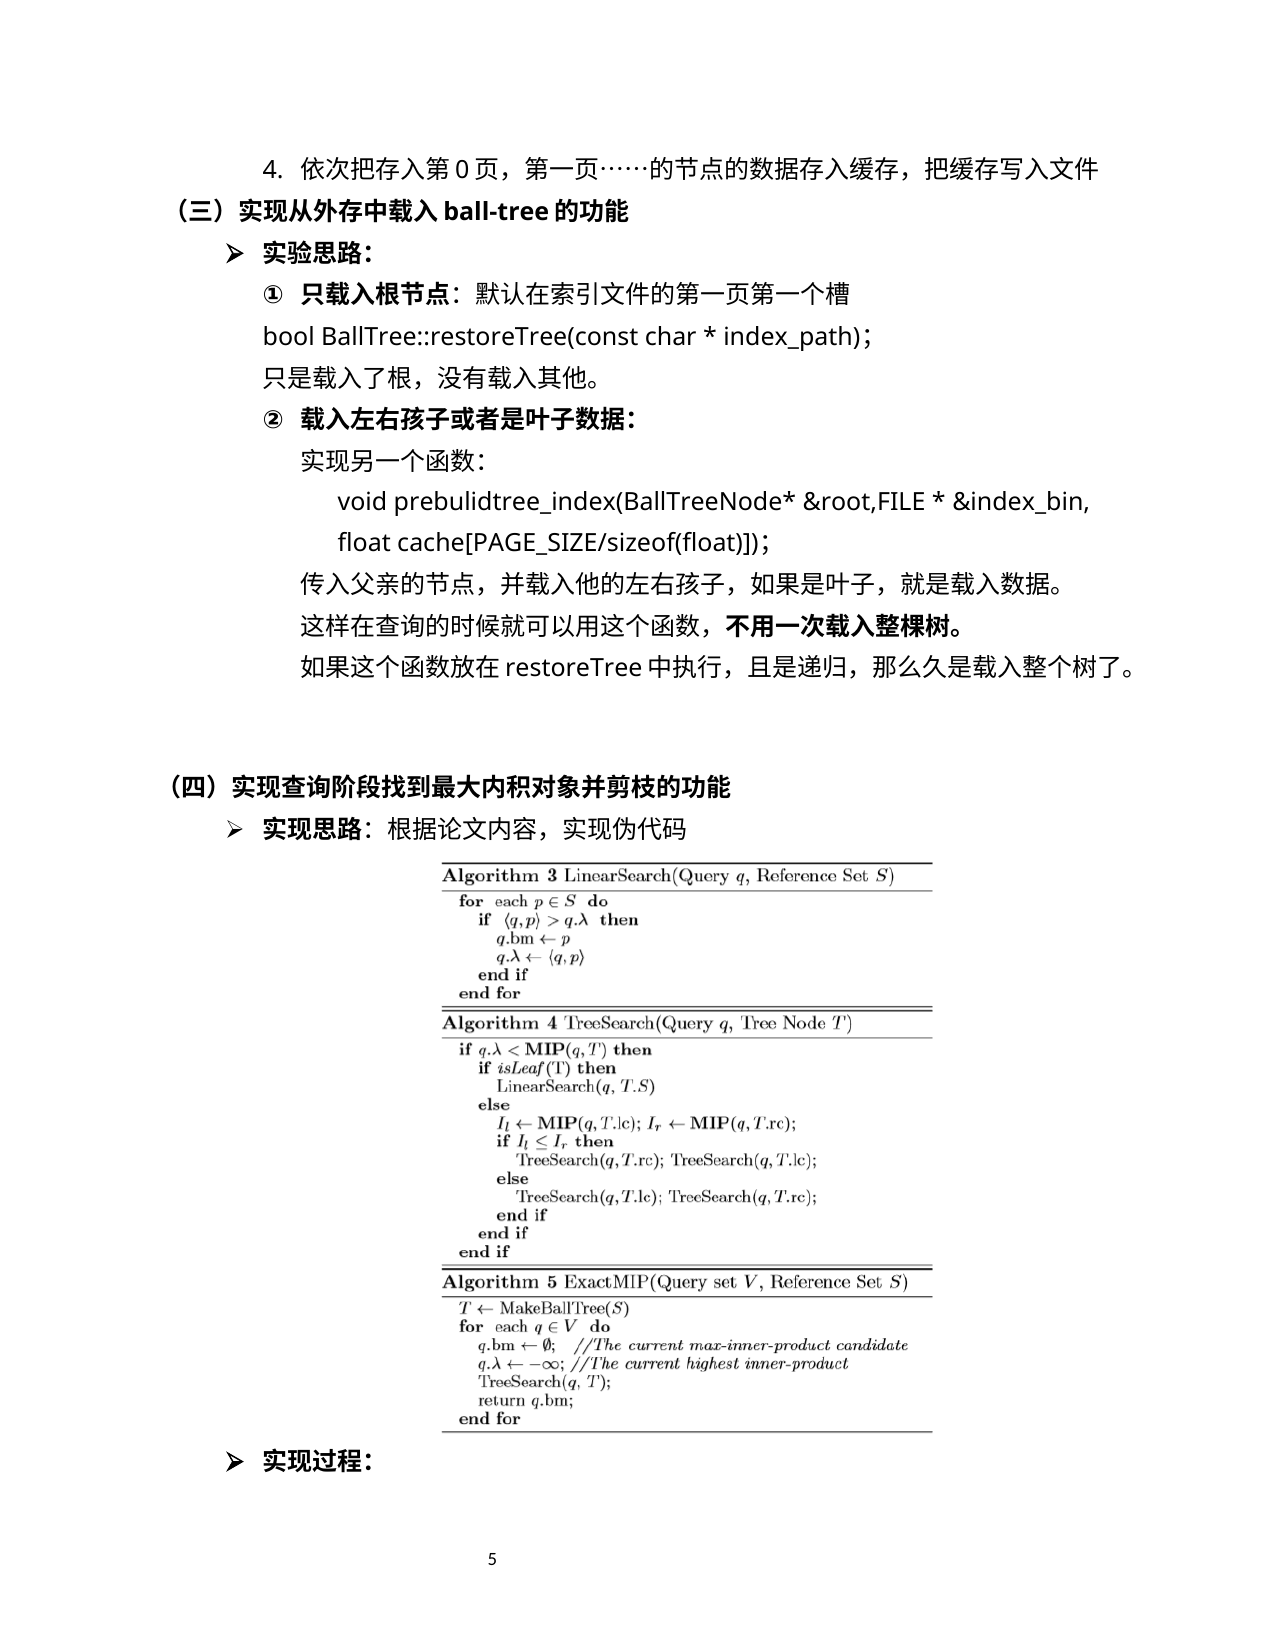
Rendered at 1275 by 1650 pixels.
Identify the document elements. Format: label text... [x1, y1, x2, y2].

text 只是载入了根，没有载入其他。 [262, 358, 1125, 394]
text （三）实现从外存中载入ball-tree的功能 [150, 192, 1125, 228]
list 实验思路： [225, 233, 1125, 269]
text 如果这个函数放在restoreTree中执行，且是递归，那么久是载入整个树了。 [300, 648, 1125, 684]
text 实现另一个函数： [300, 442, 1125, 478]
list 只载入根节点：默认在索引文件的第一页第一个槽 [262, 275, 1125, 311]
list 载入左右孩子或者是叶子数据： [262, 400, 1125, 436]
text bool BallTree::restoreTree(const char * index_path)； [262, 317, 1125, 353]
list 依次把存入第0页，第一页……的节点的数据存入缓存，把缓存写入文件 [262, 150, 1125, 186]
list 实现思路：根据论文内容，实现伪代码 [225, 809, 1125, 846]
text 这样在查询的时候就可以用这个函数，不用一次载入整棵树。 [262, 606, 1125, 642]
picture [429, 851, 959, 1438]
text （四）实现查询阶段找到最大内积对象并剪枝的功能 [150, 768, 1125, 804]
text void prebulidtree_index(BallTreeNode* &root,FILE * &index_bin, float cache[PAGE_SIZE/sizeof(float)])； [337, 483, 1125, 559]
list 实现过程： [225, 1442, 1125, 1478]
text 传入父亲的节点，并载入他的左右孩子，如果是叶子，就是载入数据。 [225, 564, 1125, 601]
